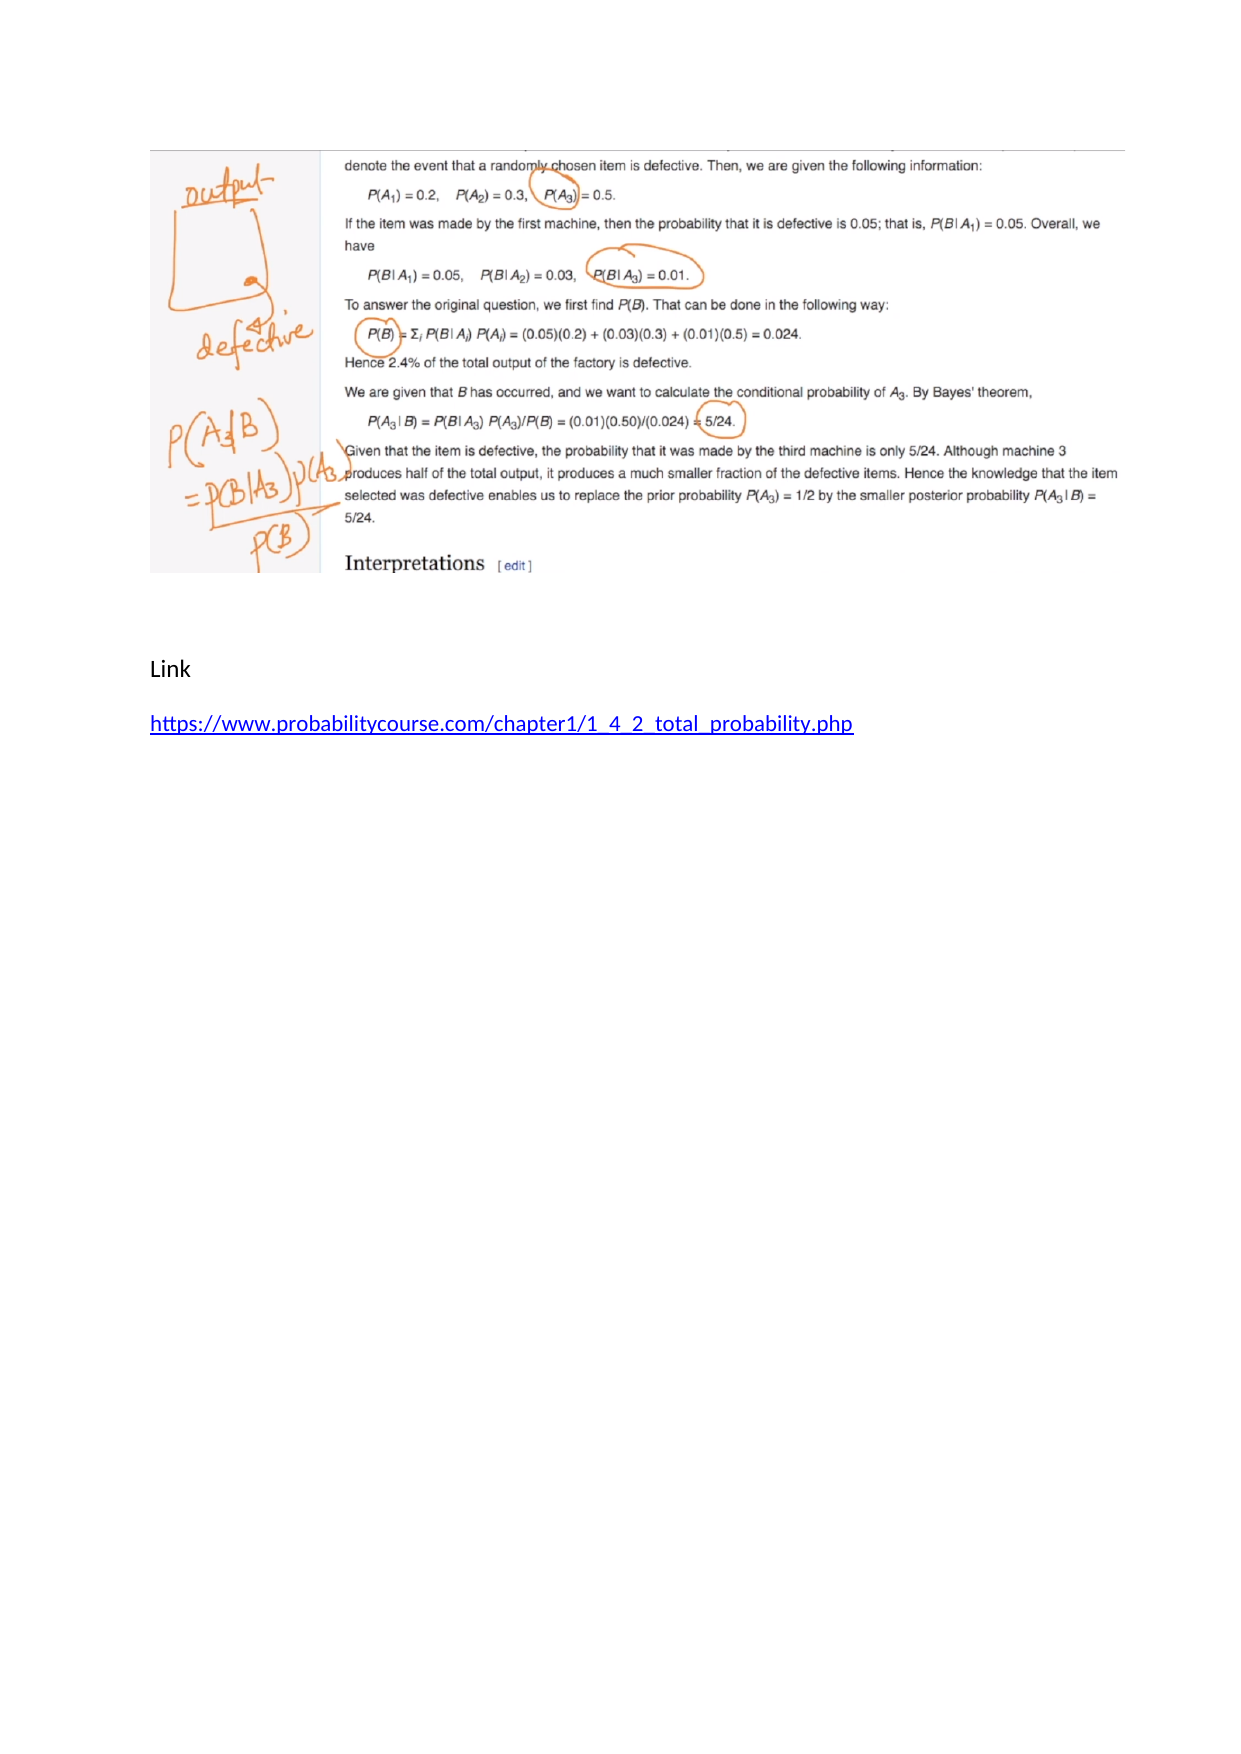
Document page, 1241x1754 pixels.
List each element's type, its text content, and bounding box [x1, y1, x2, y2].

picture [150, 150, 1125, 573]
text Link [150, 653, 1090, 684]
text https://www.probabilitycourse.com/chapter1/1_4_2_total_probability.php [150, 709, 1090, 737]
